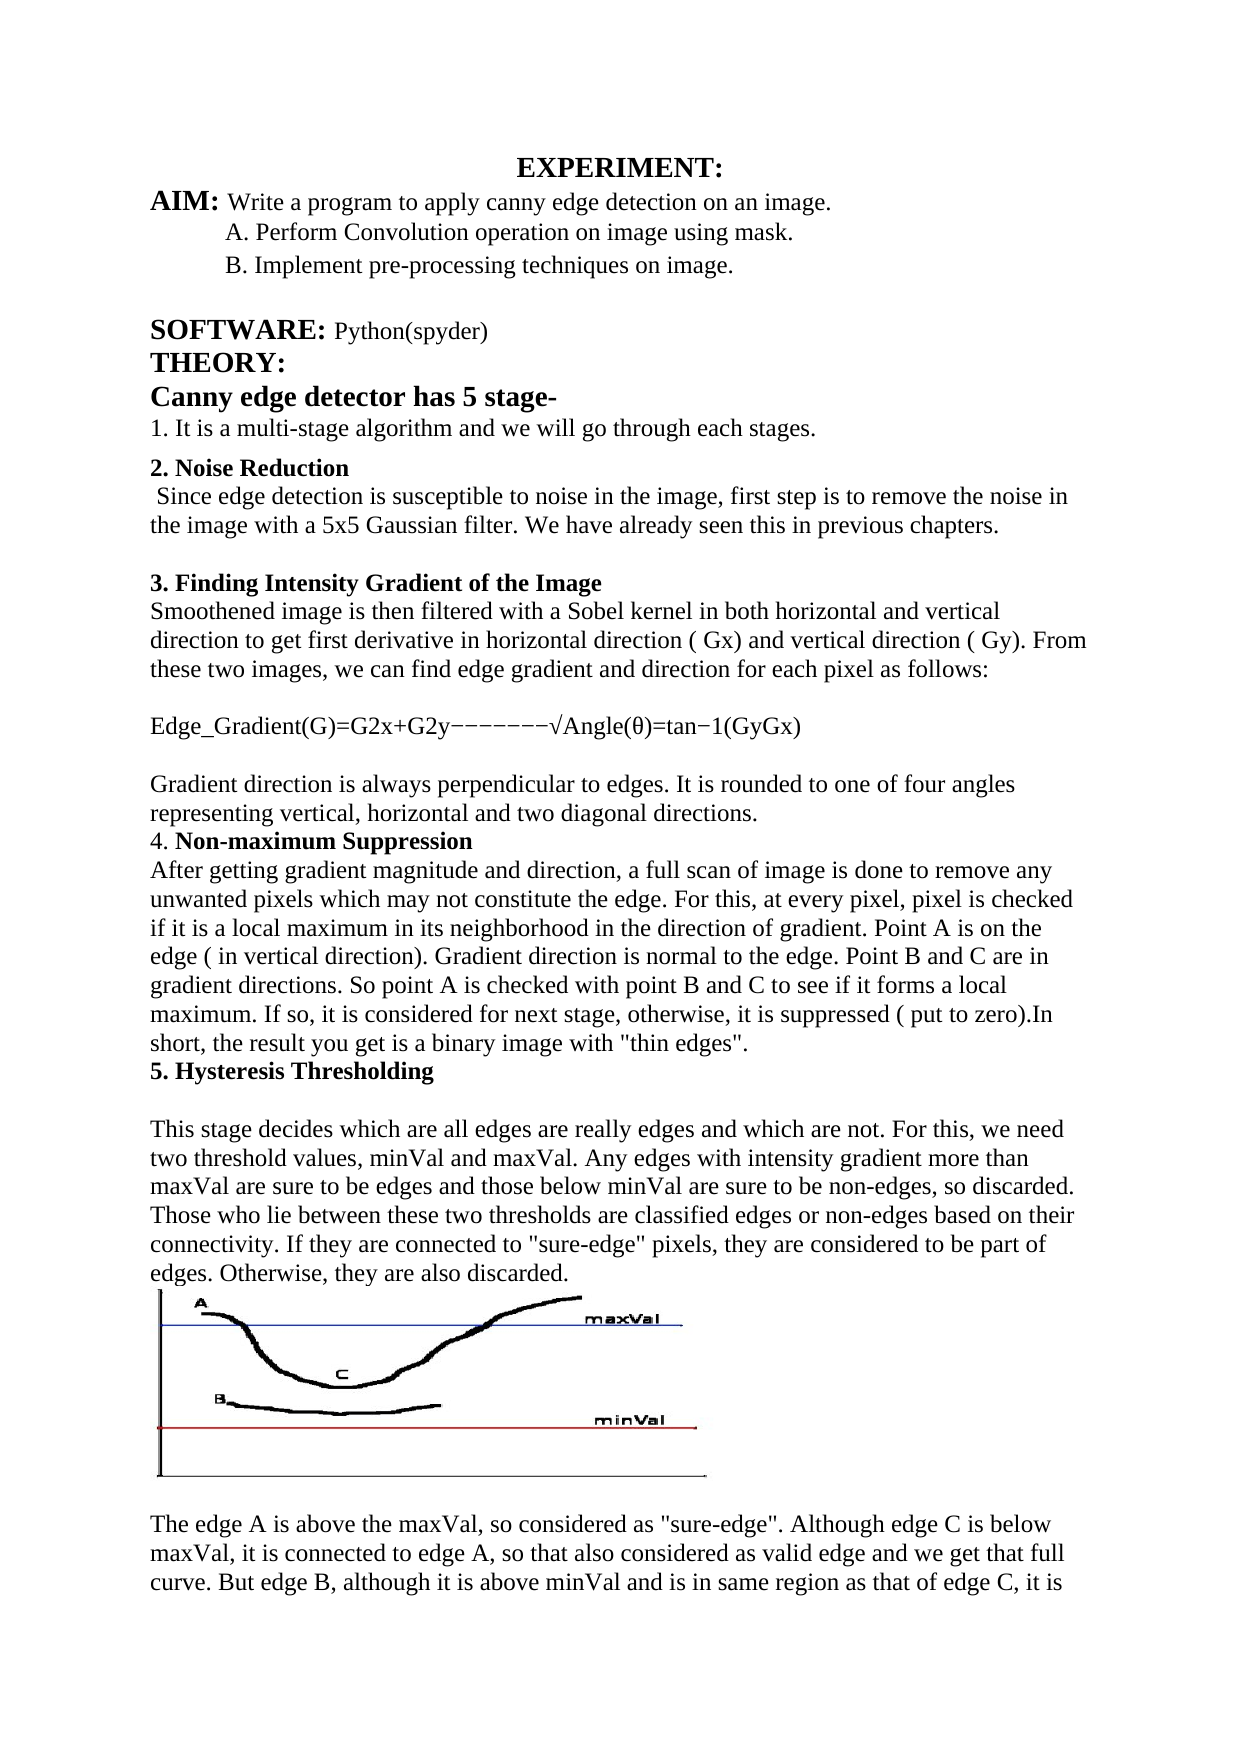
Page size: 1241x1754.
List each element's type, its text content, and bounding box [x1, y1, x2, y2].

text This stage decides which are all edges are really edges and which are not. For this, we need two threshold values, minVal and maxVal. Any edges with intensity gradient more than maxVal are sure to be edges and those below minVal are sure to be non-edges, so discarded. Those who lie between these two thresholds are classified edges or non-edges based on their connectivity. If they are connected to "sure-edge" pixels, they are considered to be part of edges. Otherwise, they are also discarded. [150, 1114, 1090, 1286]
text Canny edge detector has 5 stage- [150, 379, 1090, 413]
text Edge_Gradient(G)=G2x+G2y−−−−−−−√Angle(θ)=tan−1(GyGx) [150, 711, 1090, 740]
text Gradient direction is always perpendicular to edges. It is rounded to one of four angles representing vertical, horizontal and two diagonal directions. [150, 769, 1090, 826]
text 5. Hysteresis Thresholding [150, 1056, 1090, 1085]
text B. Implement pre-processing techniques on image. [150, 250, 1090, 278]
text 1. It is a multi-stage algorithm and we will go through each stages. [150, 413, 1090, 441]
text After getting gradient magnitude and direction, a full scan of image is done to remove any unwanted pixels which may not constitute the edge. For this, at every pixel, pixel is checked if it is a local maximum in its neighborhood in the direction of gradient. Point A is on the edge ( in vertical direction). Gradient direction is normal to the edge. Point B and C are in gradient directions. So point A is checked with point B and C to see if it forms a local maximum. If so, it is considered for next stage, otherwise, it is suppressed ( put to zero).In short, the result you get is a binary image with "thin edges". [150, 855, 1090, 1056]
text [150, 1509, 1090, 1596]
text AIM: Write a program to apply canny edge detection on an image. [150, 183, 1090, 217]
text Smoothened image is then filtered with a Sobel kernel in both horizontal and vertical direction to get first derivative in horizontal direction ( Gx) and vertical direction ( Gy). From these two images, we can find edge gradient and direction for each pixel as follows: [150, 596, 1090, 683]
text THEORY: [150, 346, 1090, 379]
text EXPERIMENT: [150, 150, 1090, 183]
text 2. Noise Reduction [150, 453, 1090, 481]
text A. Perform Convolution operation on image using mask. [150, 217, 1090, 246]
text 3. Finding Intensity Gradient of the Image [150, 568, 1090, 596]
text 4. Non-maximum Suppression [150, 826, 1090, 855]
text SOFTWARE: Python(spyder) [150, 312, 1090, 346]
text Since edge detection is susceptible to noise in the image, first step is to remove the noise in the image with a 5x5 Gaussian filter. We have already seen this in previous chapters. [150, 481, 1090, 539]
